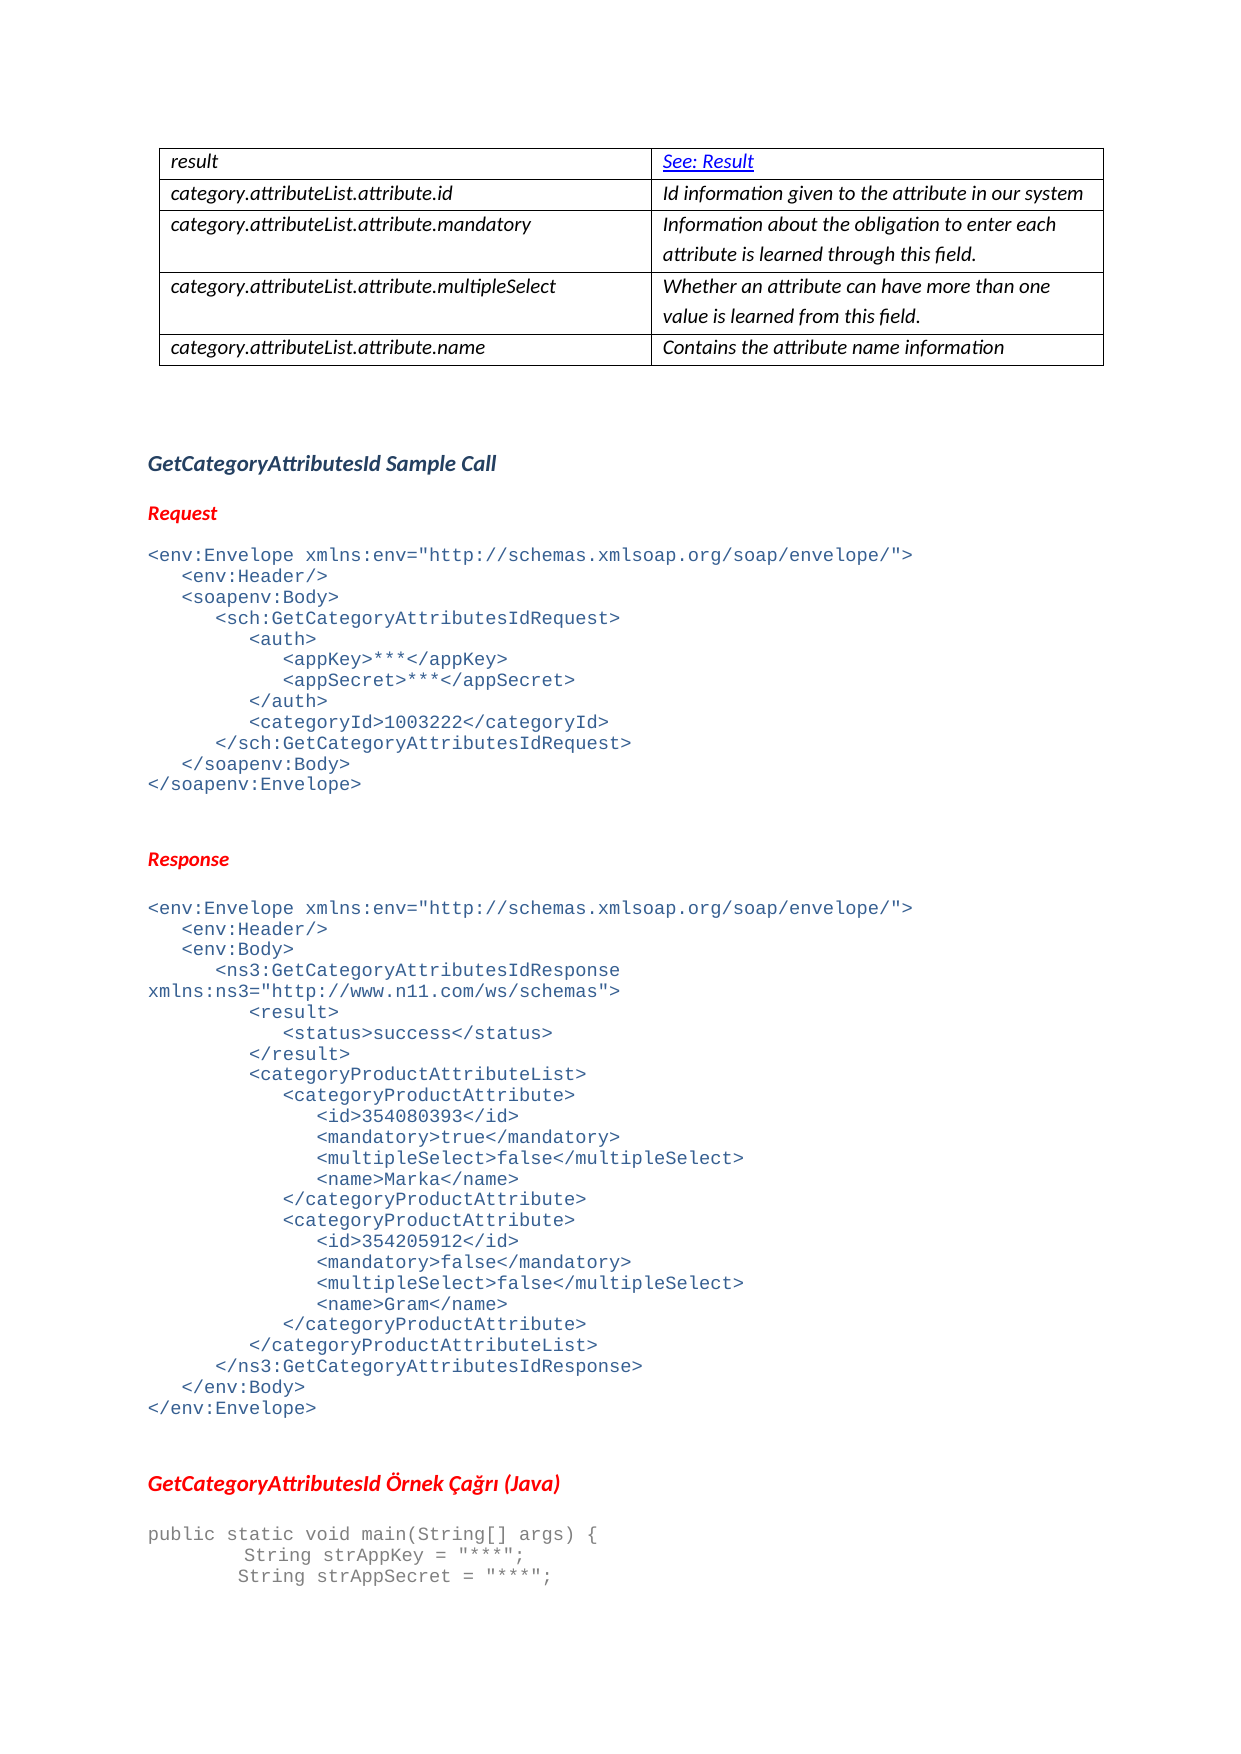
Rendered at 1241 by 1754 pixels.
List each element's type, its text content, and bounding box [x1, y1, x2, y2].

text <appSecret>***</appSecret> [148, 670, 1093, 691]
text <categoryProductAttribute> [148, 1210, 1093, 1231]
text <env:Header/> [148, 566, 1093, 587]
text <mandatory>true</mandatory> [148, 1127, 1093, 1147]
text Request [148, 503, 1093, 524]
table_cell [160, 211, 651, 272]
text <status>success</status> [148, 1022, 1093, 1043]
text <categoryProductAttribute> [148, 1085, 1093, 1106]
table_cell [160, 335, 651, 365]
text String strAppKey = "***"; [148, 1545, 1093, 1566]
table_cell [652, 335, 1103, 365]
text <appKey>***</appKey> [148, 649, 1093, 670]
text <result> [148, 1002, 1093, 1022]
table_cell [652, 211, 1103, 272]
text <env:Body> [148, 939, 1093, 960]
text <id>354080393</id> [148, 1106, 1093, 1127]
text </categoryProductAttribute> [148, 1314, 1093, 1335]
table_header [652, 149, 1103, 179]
text </auth> [148, 691, 1093, 712]
text GetCategoryAttributesId Sample Call [148, 449, 1093, 477]
text <env:Header/> [148, 918, 1093, 939]
text <multipleSelect>false</multipleSelect> [148, 1272, 1093, 1293]
text public static void main(String[] args) { [148, 1524, 1093, 1545]
text </env:Body> [148, 1377, 1093, 1397]
text <ns3:GetCategoryAttributesIdResponse xmlns:ns3="http://www.n11.com/ws/schemas"> [148, 960, 1093, 1002]
text </env:Envelope> [148, 1397, 1093, 1418]
text <id>354205912</id> [148, 1231, 1093, 1252]
text <name>Gram</name> [148, 1293, 1093, 1314]
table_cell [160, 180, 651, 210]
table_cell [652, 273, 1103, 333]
text Response [148, 846, 1093, 872]
text <soapenv:Body> [148, 587, 1093, 607]
text <env:Envelope xmlns:env="http://schemas.xmlsoap.org/soap/envelope/"> [148, 545, 1093, 566]
text </categoryProductAttributeList> [148, 1335, 1093, 1356]
text <auth> [148, 628, 1093, 649]
text </soapenv:Envelope> [148, 774, 1093, 795]
text </ns3:GetCategoryAttributesIdResponse> [148, 1356, 1093, 1377]
text <categoryId>1003222</categoryId> [148, 712, 1093, 732]
text <categoryProductAttributeList> [148, 1064, 1093, 1085]
text <sch:GetCategoryAttributesIdRequest> [148, 607, 1093, 628]
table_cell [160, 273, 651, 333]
text <name>Marka</name> [148, 1168, 1093, 1189]
text </soapenv:Body> [148, 753, 1093, 774]
text <multipleSelect>false</multipleSelect> [148, 1147, 1093, 1168]
text </sch:GetCategoryAttributesIdRequest> [148, 732, 1093, 753]
text String strAppSecret = "***"; [148, 1566, 1093, 1586]
text </categoryProductAttribute> [148, 1189, 1093, 1210]
text <env:Envelope xmlns:env="http://schemas.xmlsoap.org/soap/envelope/"> [148, 897, 1093, 918]
text <mandatory>false</mandatory> [148, 1252, 1093, 1272]
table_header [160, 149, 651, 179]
text </result> [148, 1043, 1093, 1064]
text GetCategoryAttributesId Örnek Çağrı (Java) [148, 1469, 1093, 1497]
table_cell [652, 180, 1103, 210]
